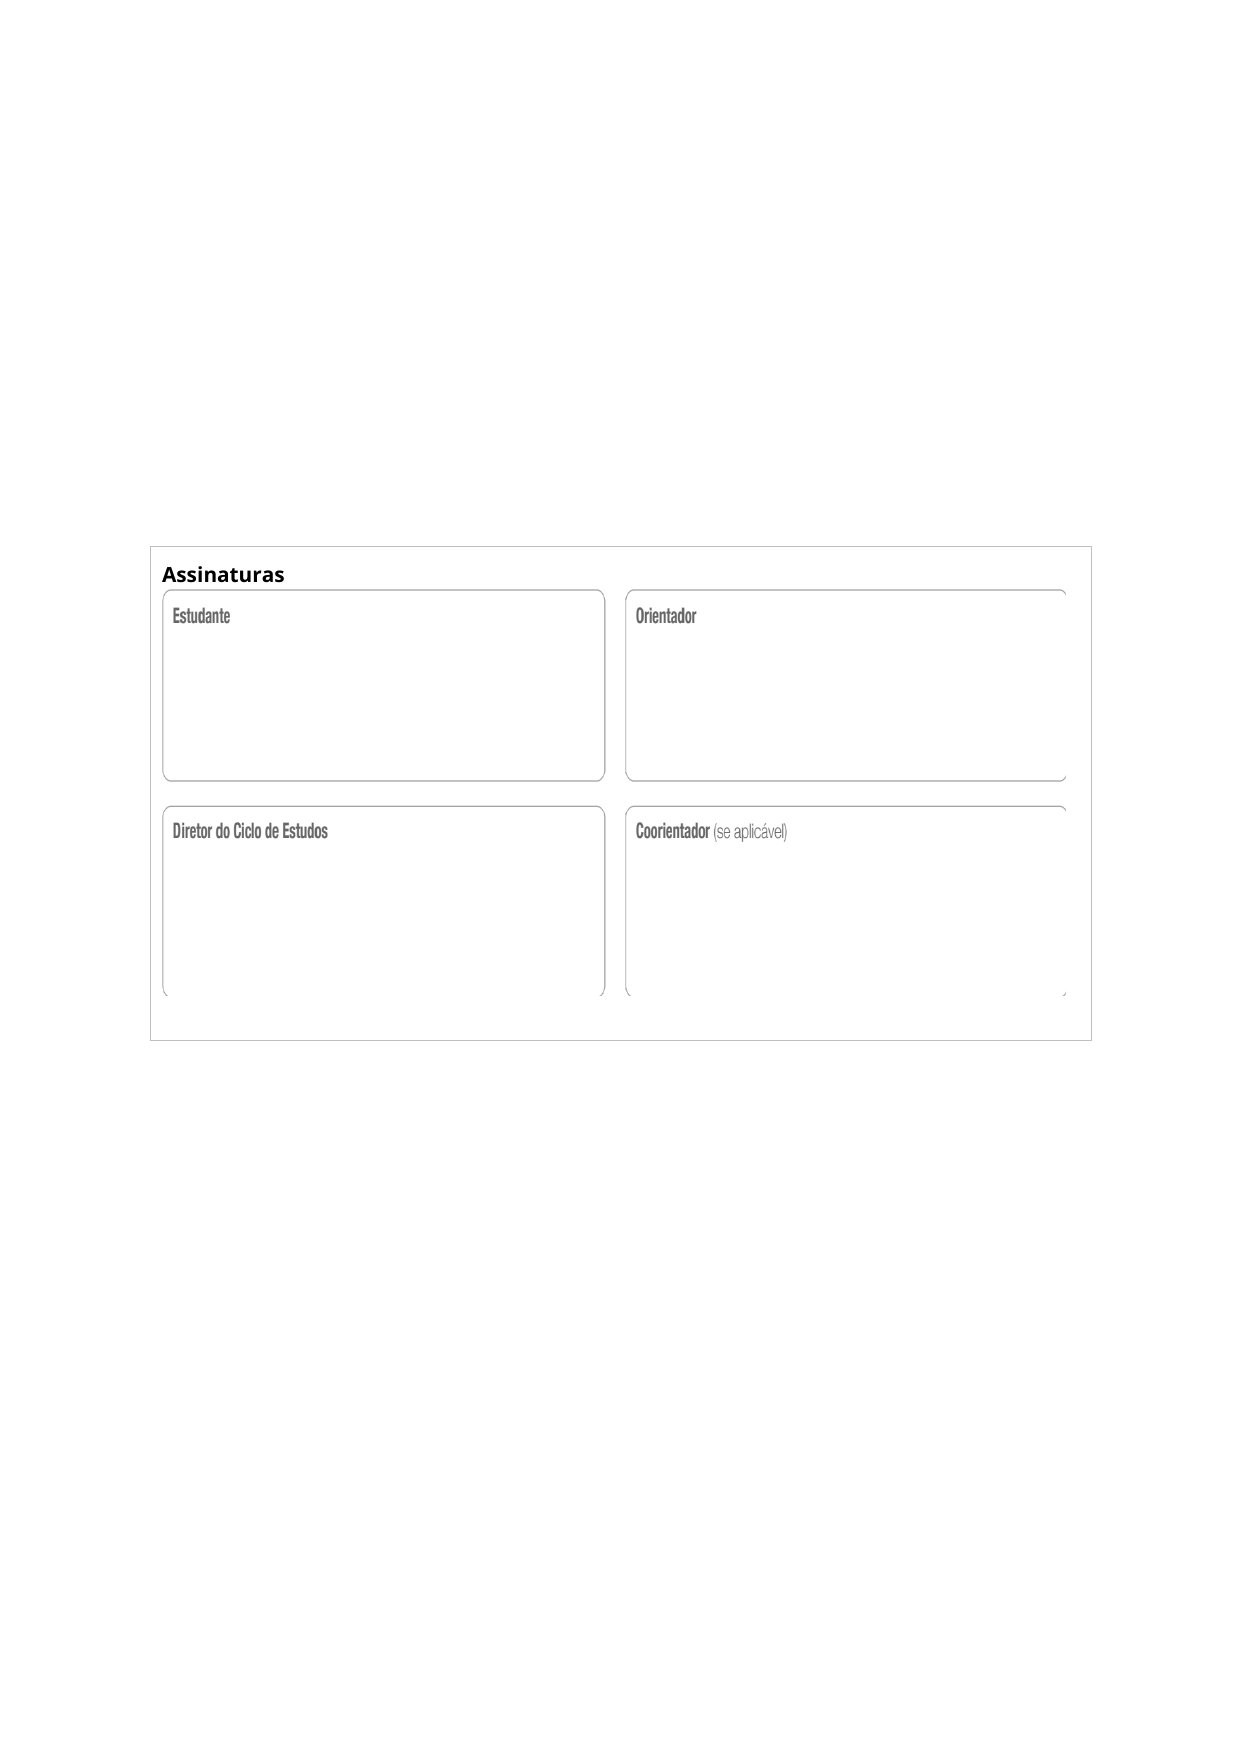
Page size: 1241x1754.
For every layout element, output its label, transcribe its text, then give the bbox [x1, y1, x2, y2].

table_header Assinaturas [151, 547, 1091, 1040]
